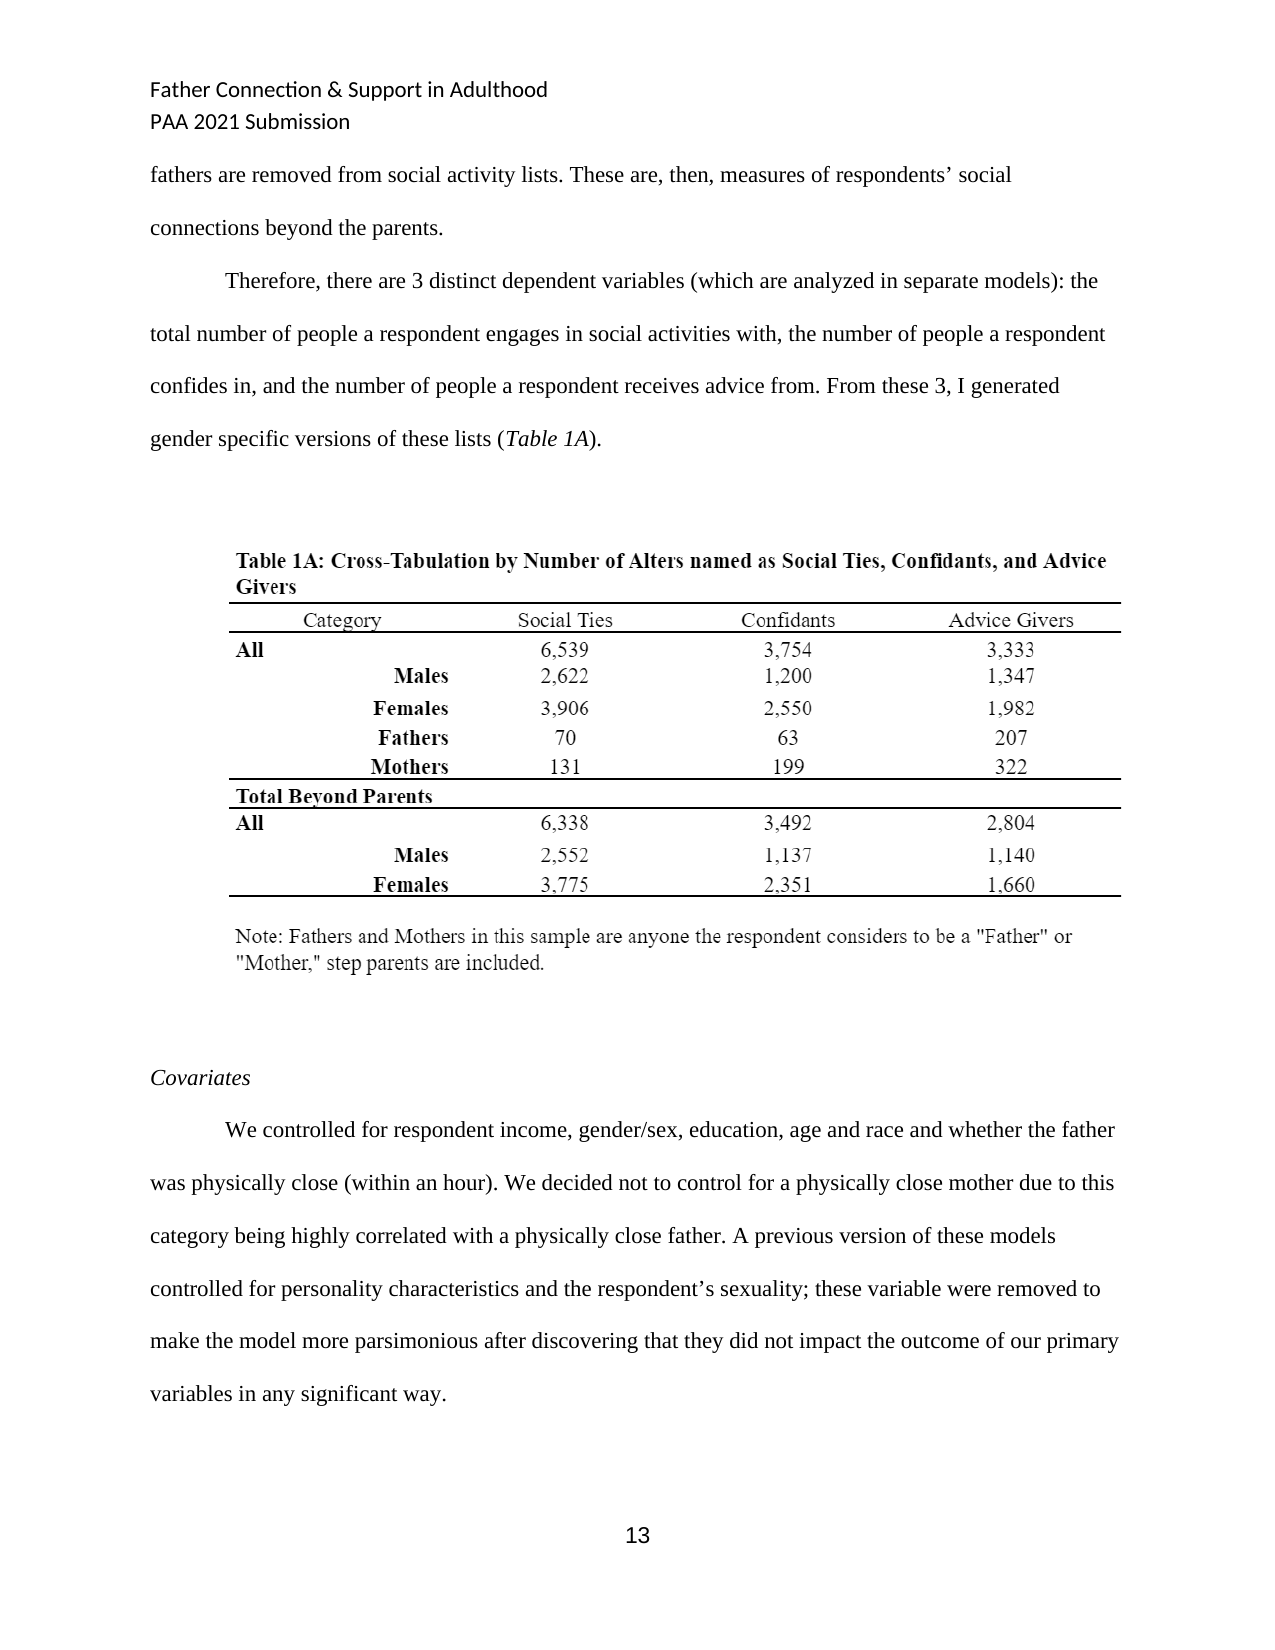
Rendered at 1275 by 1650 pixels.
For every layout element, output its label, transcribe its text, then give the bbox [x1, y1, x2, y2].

text Therefore, there are 3 distinct dependent variables (which are analyzed in separate models): the total number of people a respondent engages in social activities with, the number of people a respondent confides in, and the number of people a respondent receives advice from. From these 3, I generated gender specific versions of these lists (Table 1A). [150, 267, 1125, 451]
text We controlled for respondent income, gender/sex, education, age and race and whether the father was physically close (within an hour). We decided not to control for a physically close mother due to this category being highly correlated with a physically close father. A previous version of these models controlled for personality characteristics and the respondent’s sexuality; these variable were removed to make the model more parsimonious after discovering that they did not impact the outcome of our primary variables in any significant way. [150, 1116, 1125, 1406]
picture [228, 530, 1122, 985]
text Covariates [150, 1064, 1125, 1090]
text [150, 162, 1125, 241]
